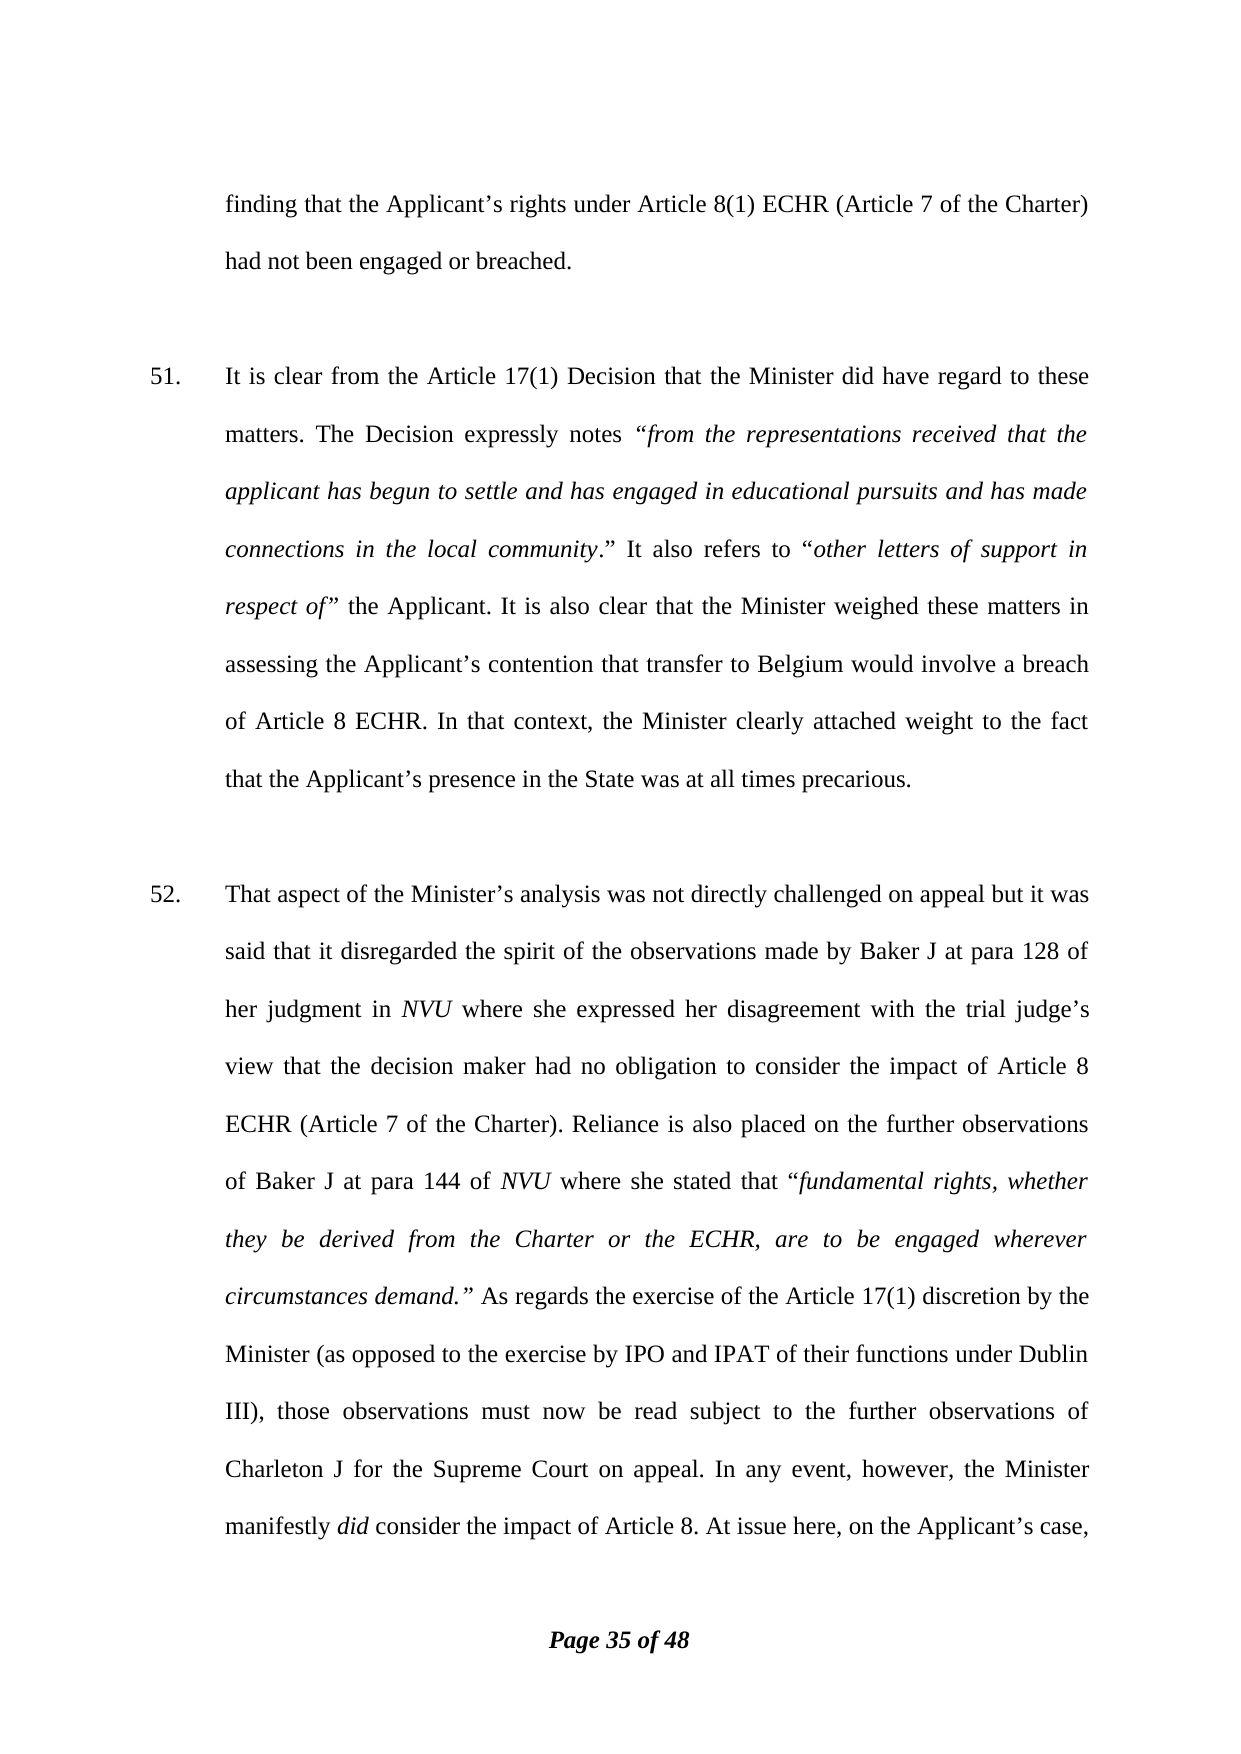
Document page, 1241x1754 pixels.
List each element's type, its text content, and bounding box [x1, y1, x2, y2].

list It is clear from the Article 17(1) Decision that the Minister did have regard to these matters. The Decision expressly notes “from the representations received that the applicant has begun to settle and has engaged in educational pursuits and has made connections in the local community.” It also refers to “other letters of support in respect of” the Applicant. It is also clear that the Minister weighed these matters in assessing the Applicant’s contention that transfer to Belgium would involve a breach of Article 8 ECHR. In that context, the Minister clearly attached weight to the fact that the Applicant’s presence in the State was at all times precarious. [150, 361, 1090, 793]
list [150, 189, 1090, 275]
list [150, 879, 1090, 1540]
